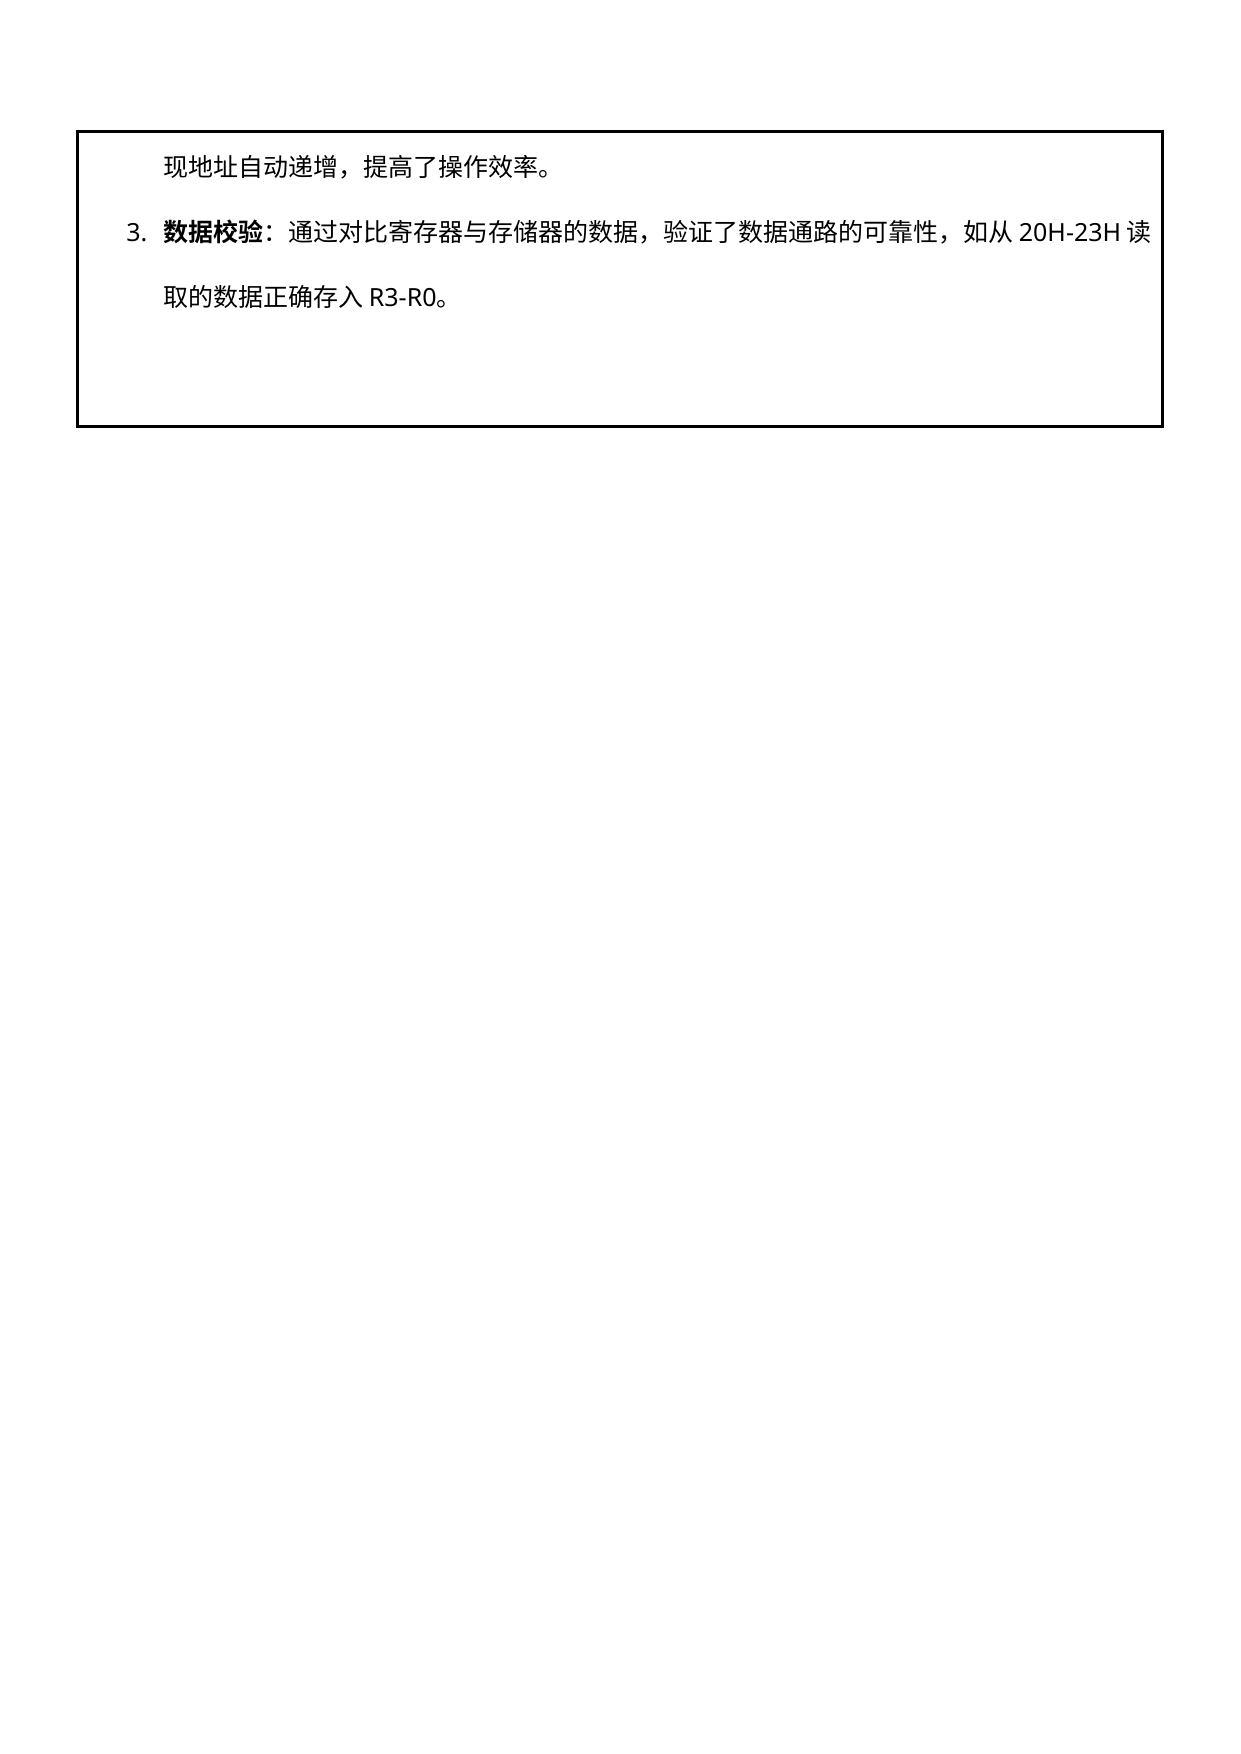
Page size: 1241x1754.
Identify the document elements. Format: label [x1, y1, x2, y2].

table_header [79, 133, 1161, 425]
